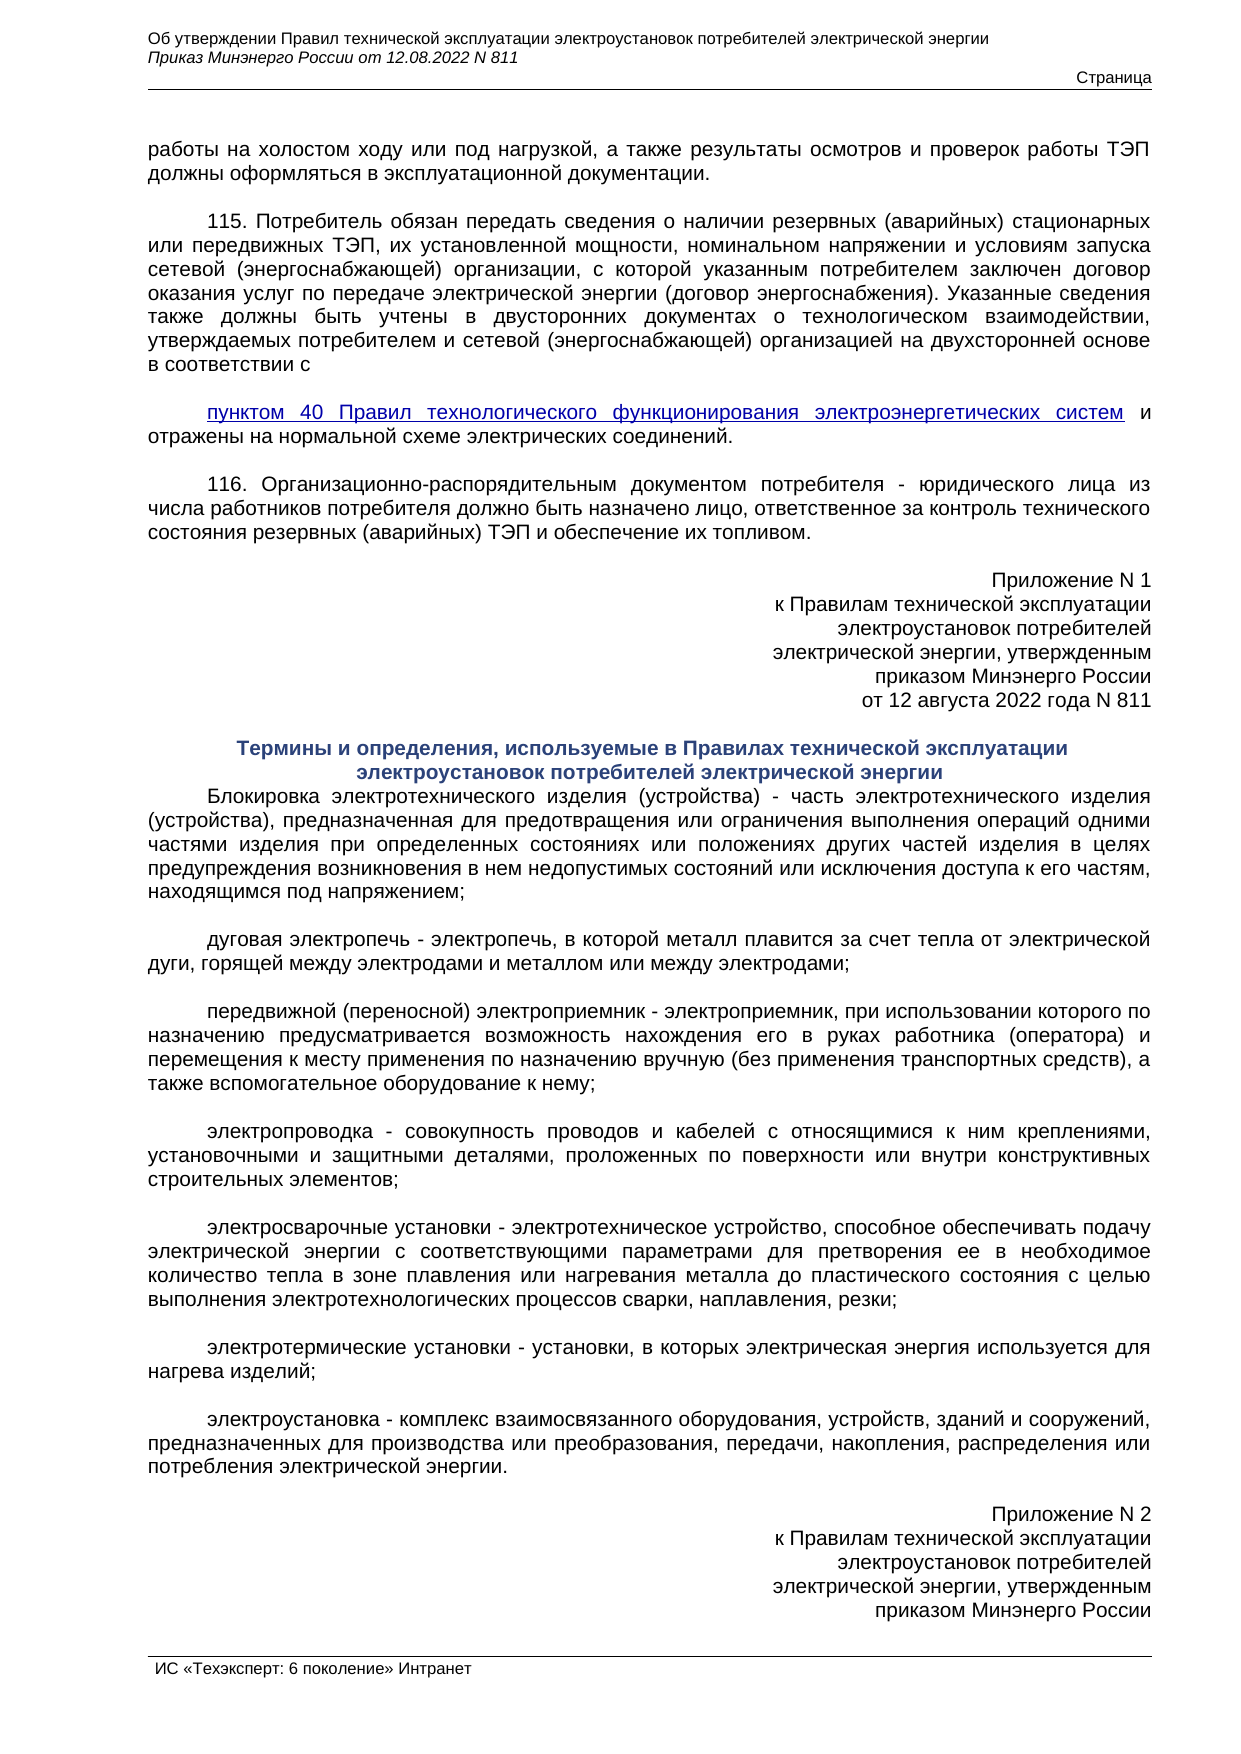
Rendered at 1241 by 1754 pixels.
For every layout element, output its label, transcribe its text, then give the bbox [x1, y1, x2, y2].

text Термины и определения, используемые в Правилах технической эксплуатации электроустановок потребителей электрической энергии [148, 736, 1152, 783]
text дуговая электропечь - электропечь, в которой металл плавится за счет тепла от электрической дуги, горящей между электродами и металлом или между электродами; [148, 927, 1152, 975]
text приказом Минэнерго России [148, 664, 1152, 688]
text к Правилам технической эксплуатации [148, 1526, 1152, 1550]
text Приложение N 1 [148, 568, 1152, 592]
text 116. Организационно-распорядительным документом потребителя - юридического лица из числа работников потребителя должно быть назначено лицо, ответственное за контроль технического состояния резервных (аварийных) ТЭП и обеспечение их топливом. [148, 472, 1152, 544]
text передвижной (переносной) электроприемник - электроприемник, при использовании которого по назначению предусматривается возможность нахождения его в руках работника (оператора) и перемещения к месту применения по назначению вручную (без применения транспортных средств), а также вспомогательное оборудование к нему; [148, 999, 1152, 1095]
text 115. Потребитель обязан передать сведения о наличии резервных (аварийных) стационарных или передвижных ТЭП, их установленной мощности, номинальном напряжении и условиям запуска сетевой (энергоснабжающей) организации, с которой указанным потребителем заключен договор оказания услуг по передаче электрической энергии (договор энергоснабжения). Указанные сведения также должны быть учтены в двусторонних документах о технологическом взаимодействии, утверждаемых потребителем и сетевой (энергоснабжающей) организацией на двухсторонней основе в соответствии с [148, 208, 1152, 376]
text к Правилам технической эксплуатации [148, 592, 1152, 616]
text пунктом 40 Правил технологического функционирования электроэнергетических систем и отражены на нормальной схеме электрических соединений. [148, 400, 1152, 448]
text электросварочные установки - электротехническое устройство, способное обеспечивать подачу электрической энергии с соответствующими параметрами для претворения ее в необходимое количество тепла в зоне плавления или нагревания металла до пластического состояния с целью выполнения электротехнологических процессов сварки, наплавления, резки; [148, 1215, 1152, 1311]
text Блокировка электротехнического изделия (устройства) - часть электротехнического изделия (устройства), предназначенная для предотвращения или ограничения выполнения операций одними частями изделия при определенных состояниях или положениях других частей изделия в целях предупреждения возникновения в нем недопустимых состояний или исключения доступа к его частям, находящимся под напряжением; [148, 783, 1152, 903]
text приказом Минэнерго России [148, 1598, 1152, 1622]
text электротермические установки - установки, в которых электрическая энергия используется для нагрева изделий; [148, 1334, 1152, 1382]
text электроустановок потребителей [148, 616, 1152, 640]
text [148, 137, 1152, 184]
text электроустановка - комплекс взаимосвязанного оборудования, устройств, зданий и сооружений, предназначенных для производства или преобразования, передачи, накопления, распределения или потребления электрической энергии. [148, 1406, 1152, 1478]
text Приложение N 2 [148, 1502, 1152, 1526]
text электрической энергии, утвержденным [148, 1574, 1152, 1598]
text электроустановок потребителей [148, 1550, 1152, 1574]
text электрической энергии, утвержденным [148, 640, 1152, 664]
text от 12 августа 2022 года N 811 [148, 688, 1152, 712]
text электропроводка - совокупность проводов и кабелей с относящимися к ним креплениями, установочными и защитными деталями, проложенных по поверхности или внутри конструктивных строительных элементов; [148, 1119, 1152, 1191]
